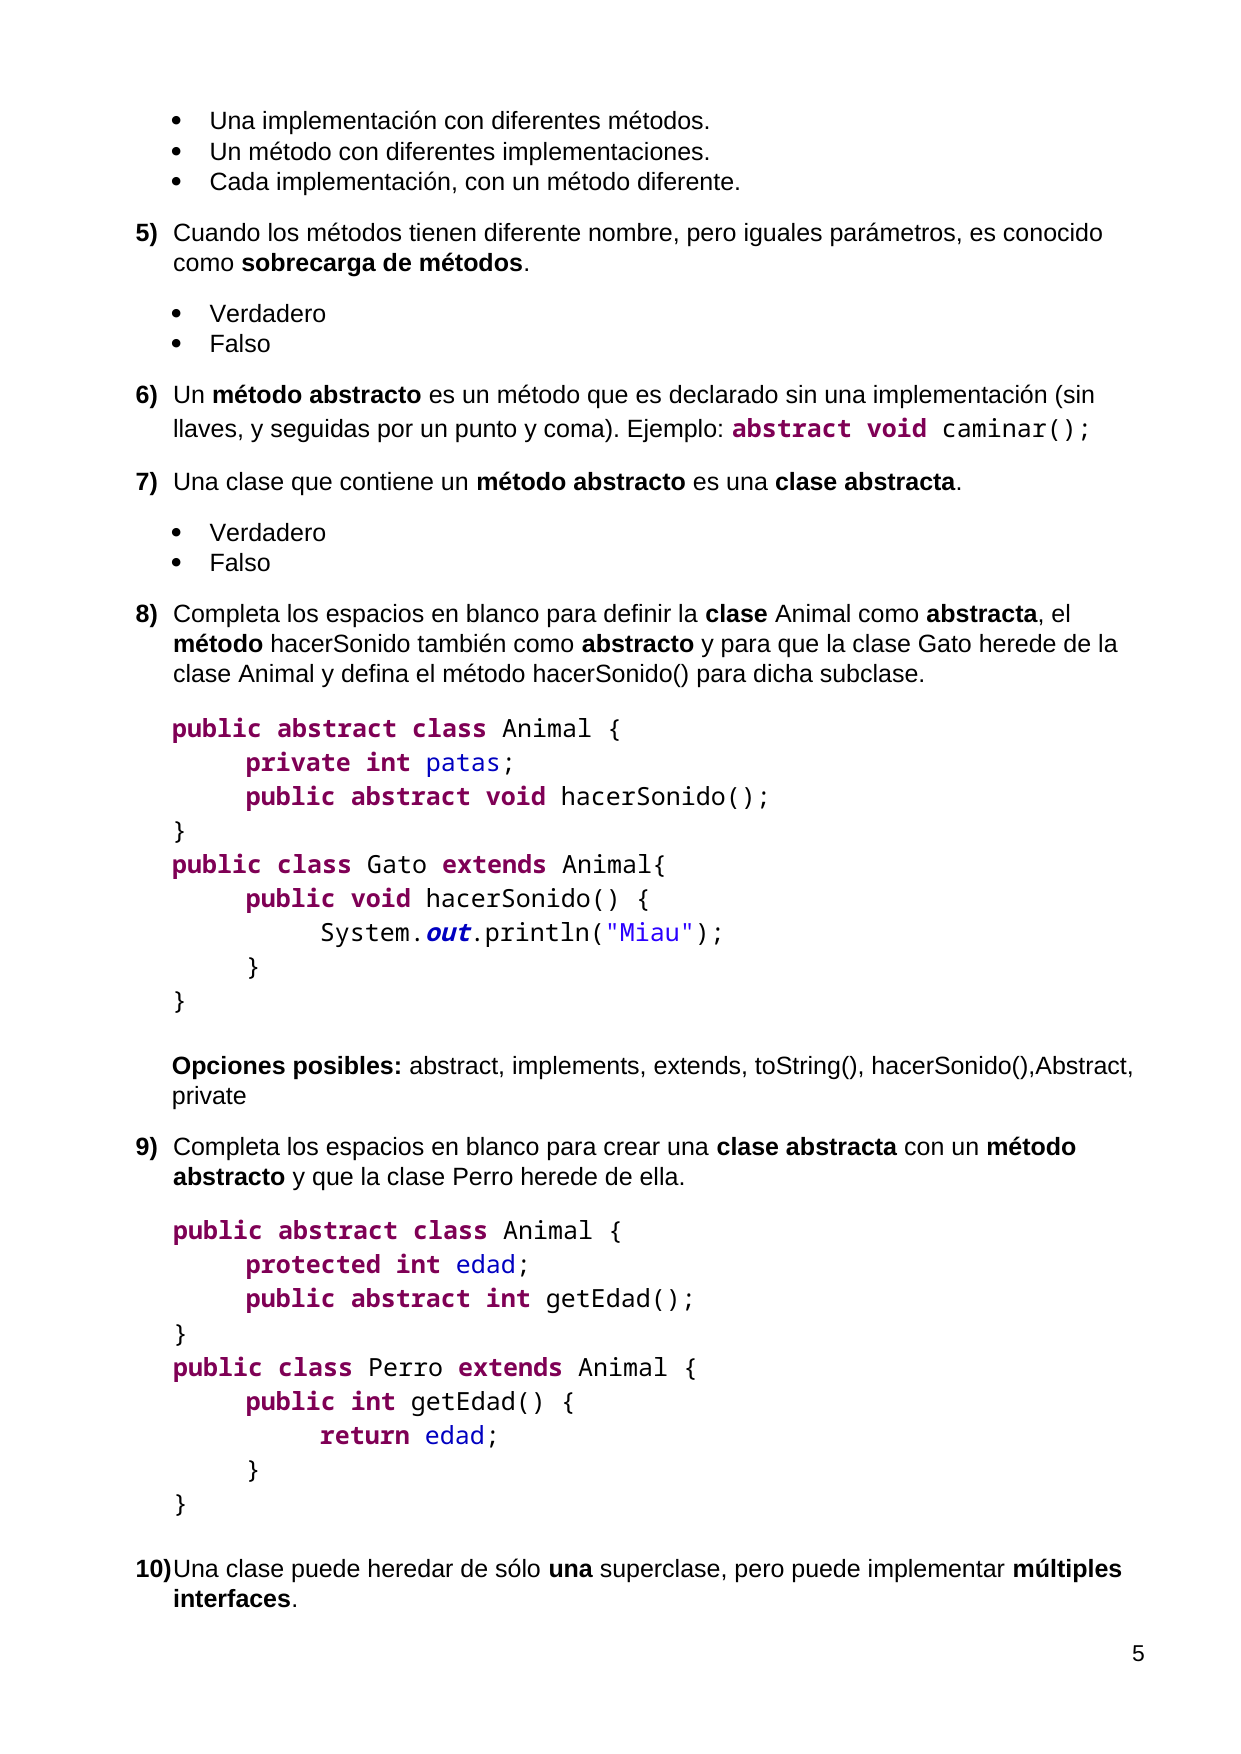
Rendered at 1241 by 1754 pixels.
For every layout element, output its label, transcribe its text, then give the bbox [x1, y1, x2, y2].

text Opciones posibles: abstract, implements, extends, toString(), hacerSonido(),Abstract, private [172, 1051, 1144, 1110]
list Una implementación con diferentes métodos. [172, 106, 1144, 135]
list Falso [172, 329, 1144, 358]
list Un método abstracto es un método que es declarado sin una implementación (sin llaves, y seguidas por un punto y coma). Ejemplo: abstract void caminar(); [135, 380, 1144, 444]
text public void hacerSonido() { [172, 881, 1144, 915]
list Una clase que contiene un método abstracto es una clase abstracta. [135, 467, 1144, 496]
text public abstract int getEdad(); [173, 1281, 1144, 1315]
text public abstract class Animal { [172, 710, 1144, 744]
text public class Perro extends Animal { [173, 1349, 1144, 1383]
list Verdadero [172, 518, 1144, 547]
list Cada implementación, con un método diferente. [172, 167, 1144, 196]
list Verdadero [172, 299, 1144, 328]
text } [172, 812, 1144, 847]
text } [173, 1451, 1144, 1486]
text } [173, 1486, 1144, 1519]
text public int getEdad() { [173, 1383, 1144, 1417]
list Un método con diferentes implementaciones. [172, 136, 1144, 165]
list Completa los espacios en blanco para crear una clase abstracta con un método abstracto y que la clase Perro herede de ella. [135, 1132, 1144, 1191]
text return edad; [173, 1417, 1144, 1451]
list Cuando los métodos tienen diferente nombre, pero iguales parámetros, es conocido como sobrecarga de métodos. [135, 218, 1144, 277]
text } [172, 949, 1144, 983]
text protected int edad; [173, 1247, 1144, 1281]
text public abstract class Animal { [173, 1213, 1144, 1247]
text System.out.println("Miau"); [172, 915, 1144, 949]
list Falso [172, 548, 1144, 577]
text public abstract void hacerSonido(); [172, 778, 1144, 812]
list Una clase puede heredar de sólo una superclase, pero puede implementar múltiples interfaces. [135, 1554, 1144, 1612]
text private int patas; [172, 744, 1144, 778]
list Completa los espacios en blanco para definir la clase Animal como abstracta, el método hacerSonido también como abstracto y para que la clase Gato herede de la clase Animal y defina el método hacerSonido() para dicha subclase. [135, 599, 1144, 688]
text public class Gato extends Animal{ [172, 847, 1144, 881]
text } [173, 1315, 1144, 1349]
text } [172, 983, 1144, 1017]
